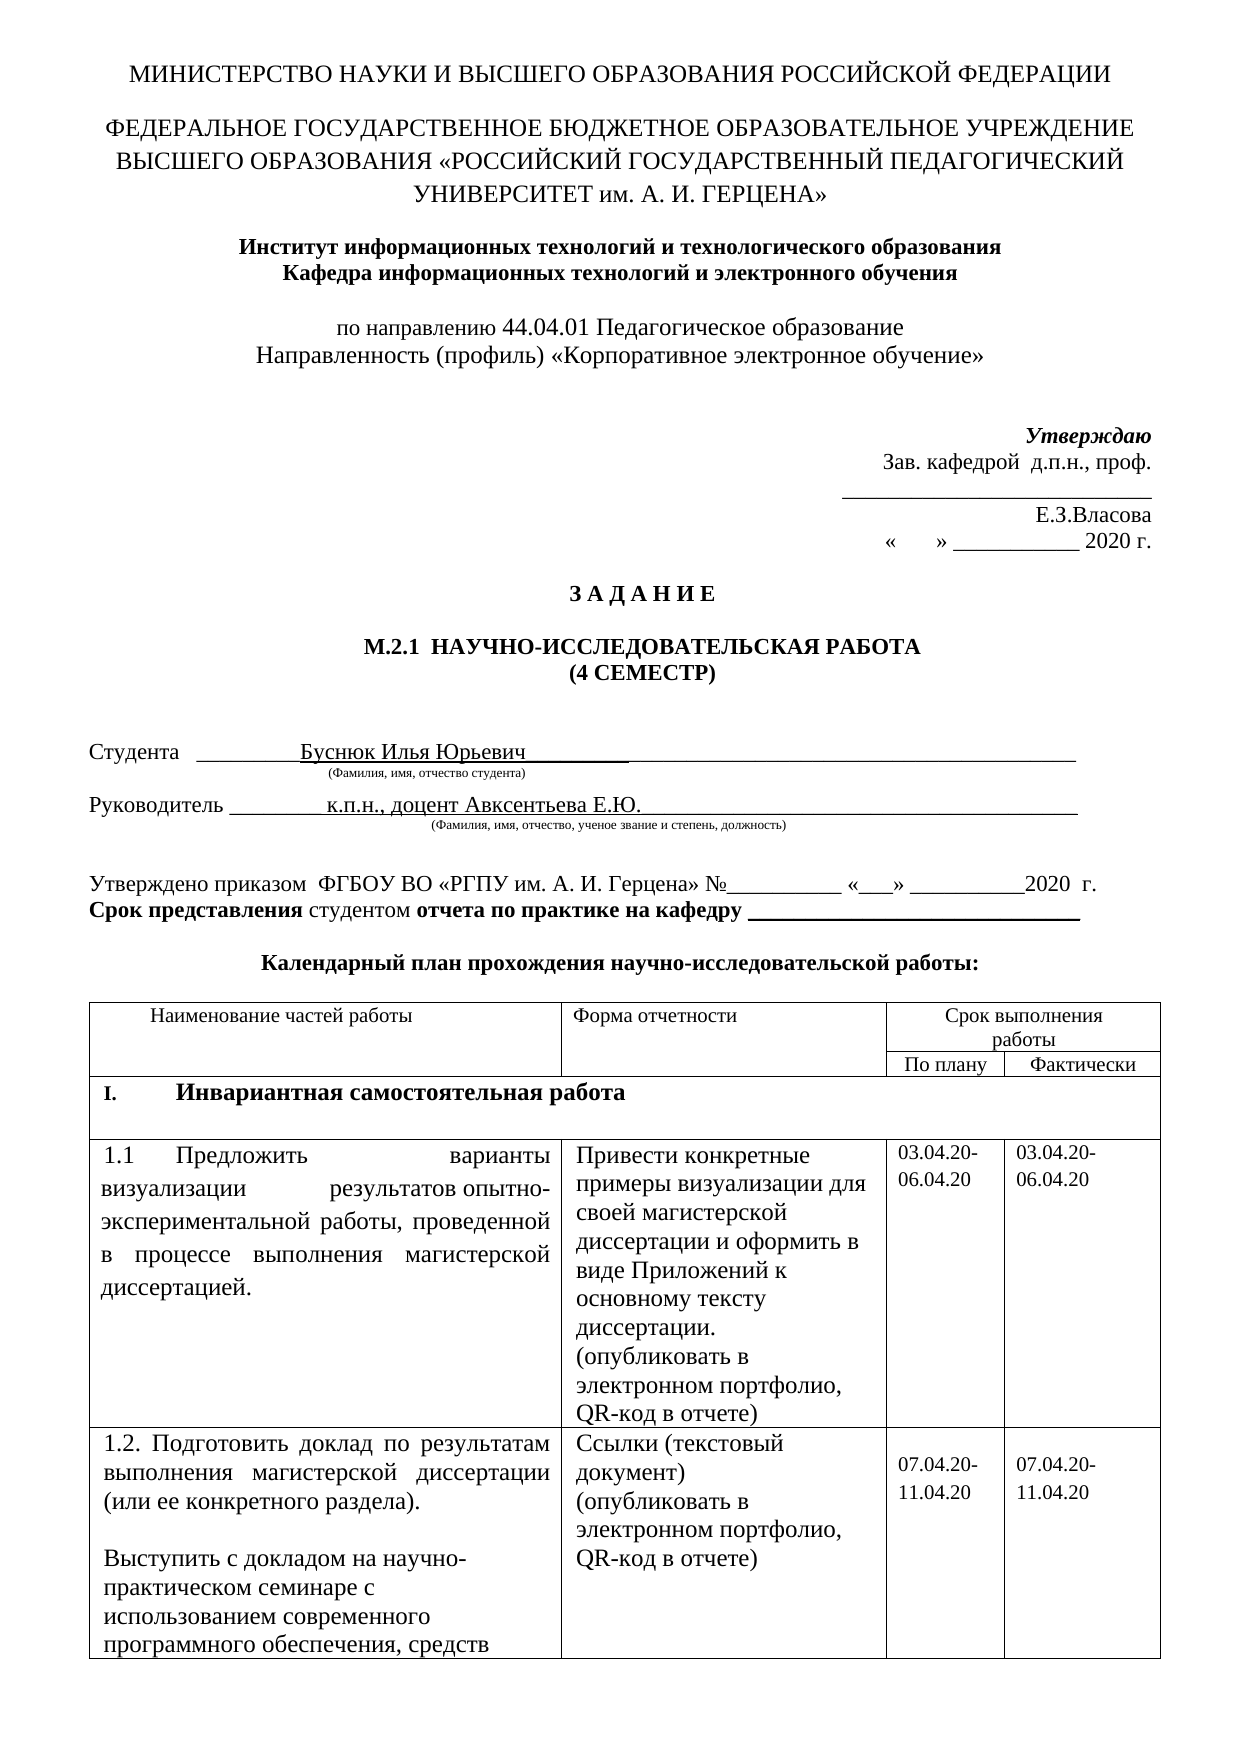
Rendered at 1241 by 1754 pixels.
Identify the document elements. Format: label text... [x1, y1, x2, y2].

table_cell 07.04.20-11.04.20 [1005, 1428, 1160, 1658]
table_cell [562, 1428, 886, 1658]
text Е.З.Власова [121, 501, 1152, 527]
table_cell Предложить варианты визуализации результатов опытно-экспериментальной работы, проведенной в процессе выполнения магистерской диссертацией. [90, 1140, 561, 1427]
text МИНИСТЕРСТВО НАУКИ И ВЫСШЕГО ОБРАЗОВАНИЯ РОССИЙСКОЙ ФЕДЕРАЦИИ [88, 59, 1152, 88]
table_cell 03.04.20-06.04.20 [1005, 1140, 1160, 1427]
text « » ___________ 2020 г. [121, 527, 1152, 554]
text Студента _________Буснюк Илья Юрьевич________________________________________________ [88, 738, 1152, 765]
table_header Форма отчетности [562, 1003, 886, 1076]
table_cell По плану [887, 1052, 1004, 1076]
text Направленность (профиль) «Корпоративное электронное обучение» [88, 341, 1152, 369]
text ___________________________ [121, 475, 1152, 501]
text Утверждено приказом ФГБОУ ВО «РГПУ им. А. И. Герцена» №__________ «___» __________2020 г. [88, 870, 1152, 896]
text Институт информационных технологий и технологического образования [88, 233, 1152, 259]
text Зав. кафедрой д.п.н., проф. [121, 448, 1152, 475]
text Срок представления студентом отчета по практике на кафедру _____________________________ [88, 896, 1152, 923]
text (Фамилия, имя, отчество студента) [236, 765, 1152, 791]
text Кафедра информационных технологий и электронного обучения [88, 259, 1152, 286]
text (Фамилия, имя, отчество, ученое звание и степень, должность) [88, 817, 1152, 844]
text по направлению 44.04.01 Педагогическое образование [88, 312, 1152, 341]
table_header Наименование частей работы [90, 1003, 561, 1076]
text ФЕДЕРАЛЬНОЕ ГОСУДАРСТВЕННОЕ БЮДЖЕТНОЕ ОБРАЗОВАТЕЛЬНОЕ УЧРЕЖДЕНИЕ ВЫСШЕГО ОБРАЗОВАНИЯ «РОССИЙСКИЙ ГОСУДАРСТВЕННЫЙ ПЕДАГОГИЧЕСКИЙ УНИВЕРСИТЕТ им. А. И. ГЕРЦЕНА» [88, 113, 1152, 208]
table_cell 07.04.20-11.04.20 [887, 1428, 1004, 1658]
text Руководитель ________ к.п.н., доцент Авксентьева Е.Ю.______________________________________ [88, 791, 1152, 817]
text М.2.1 НАУЧНО-ИССЛЕДОВАТЕЛЬСКАЯ РАБОТА [88, 633, 1152, 659]
text Календарный план прохождения научно-исследовательской работы: [88, 949, 1152, 976]
text Утверждаю [121, 422, 1152, 448]
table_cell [90, 1428, 561, 1658]
text (4 СЕМЕСТР) [88, 659, 1152, 686]
table_cell 03.04.20-06.04.20 [887, 1140, 1004, 1427]
table_cell Привести конкретные примеры визуализации для своей магистерской диссертации и оформить в виде Приложений к основному тексту диссертации. (опубликовать в электронном портфолио, QR-код в отчете) [562, 1140, 886, 1427]
table_cell Инвариантная самостоятельная работа [90, 1077, 1160, 1139]
text З А Д А Н И Е [88, 580, 1152, 607]
table_cell Фактически [1005, 1052, 1160, 1076]
table_header Срок выполнения работы [887, 1003, 1160, 1051]
